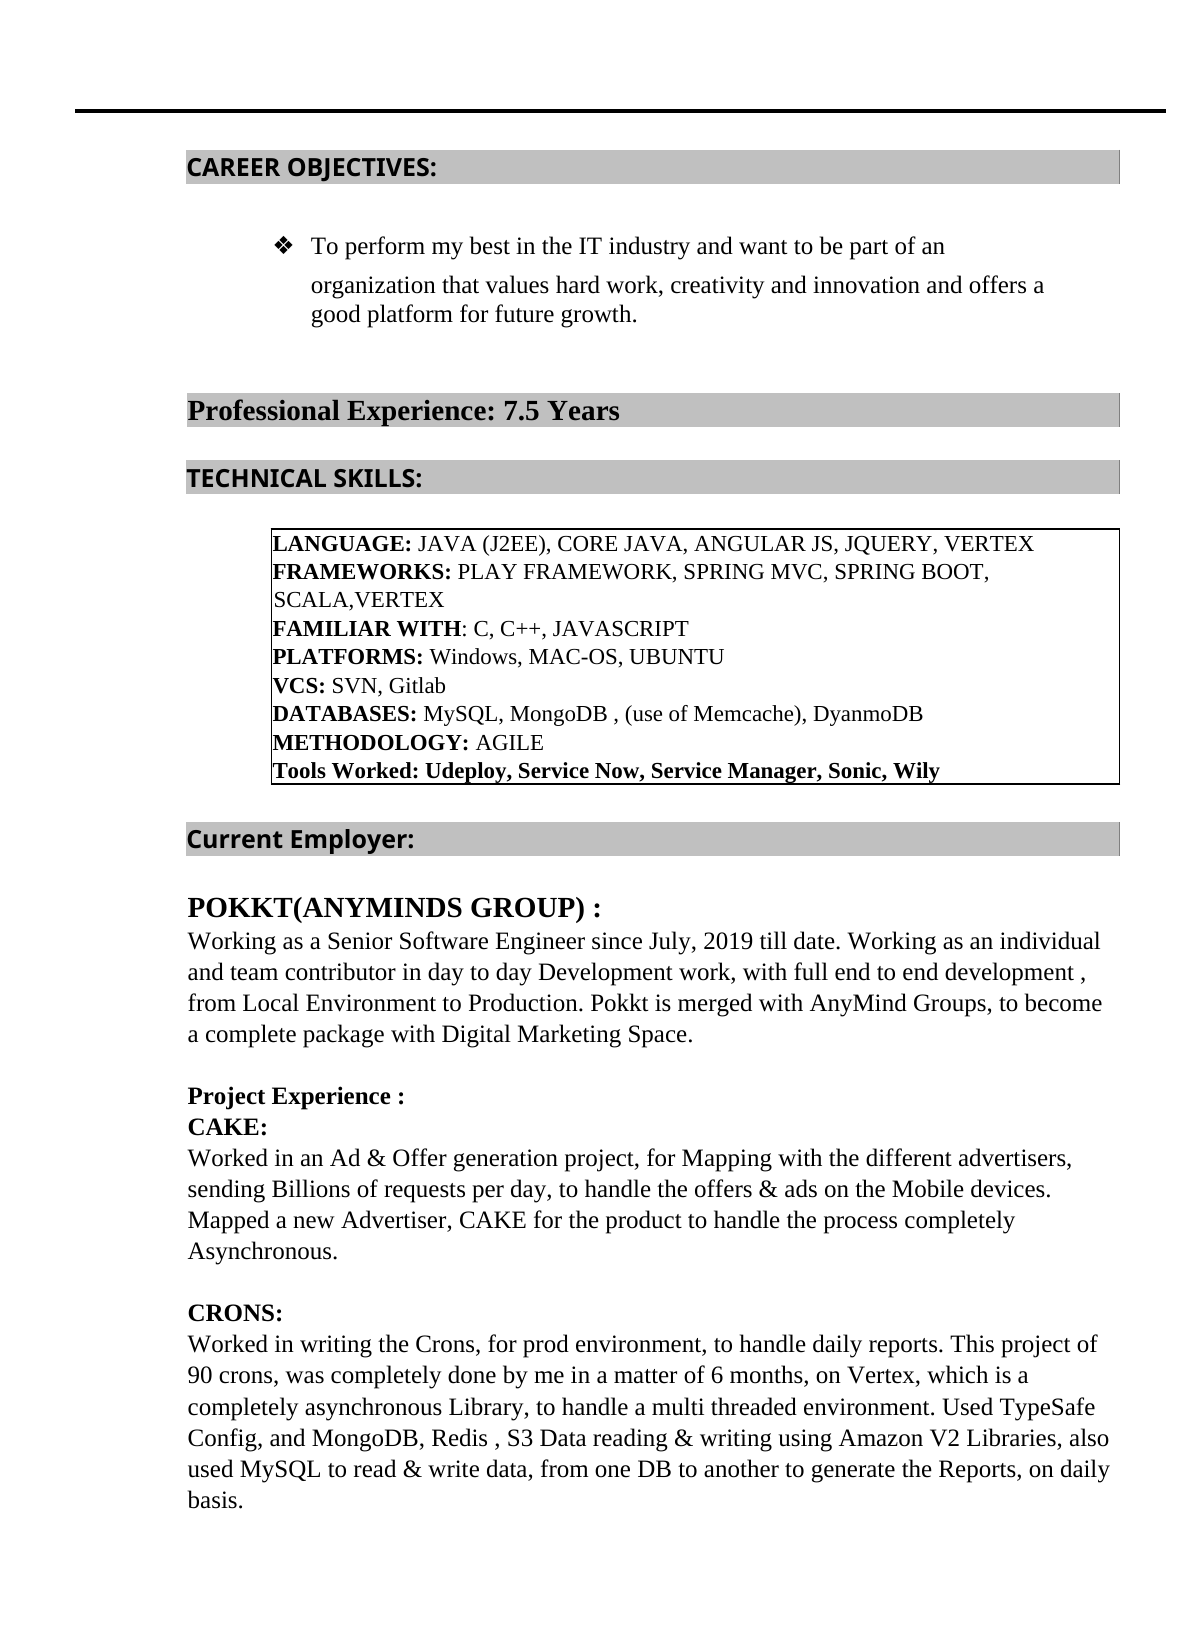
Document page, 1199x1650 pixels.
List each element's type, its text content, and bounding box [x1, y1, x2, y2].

text FAMILIAR WITH: C, C++, JAVASCRIPT [272, 613, 1119, 641]
text Professional Experience: 7.5 Years [187, 393, 1119, 427]
text CAKE: [187, 1112, 1119, 1141]
text VCS: SVN, Gitlab [272, 670, 1119, 698]
list To perform my best in the IT industry and want to be part of an organization that values hard work, creativity and innovation and offers a good platform for future growth. [272, 218, 1068, 328]
text PLATFORMS: Windows, MAC-OS, UBUNTU [272, 642, 1119, 670]
text POKKT(ANYMINDS GROUP) : [187, 890, 1119, 923]
text CRONS: [187, 1267, 1119, 1327]
text Worked in writing the Crons, for prod environment, to handle daily reports. This project of 90 crons, was completely done by me in a matter of 6 months, on Vertex, which is a completely asynchronous Library, to handle a multi threaded environment. Used TypeSafe Config, and MongoDB, Redis , S3 Data reading & writing using Amazon V2 Libraries, also used MySQL to read & write data, from one DB to another to generate the Reports, on daily basis. [187, 1329, 1119, 1513]
text DATABASES: MySQL, MongoDB , (use of Memcache), DyanmoDB [272, 699, 1119, 727]
text METHODOLOGY: AGILE [272, 727, 1119, 755]
text Project Experience : [187, 1081, 1119, 1110]
text LANGUAGE: JAVA (J2EE), CORE JAVA, ANGULAR JS, JQUERY, VERTEX [272, 530, 1119, 556]
text TECHNICAL SKILLS: [186, 460, 1119, 494]
text Current Employer: [186, 822, 1119, 856]
text CAREER OBJECTIVES: [186, 150, 1119, 184]
text Working as a Senior Software Engineer since July, 2019 till date. Working as an individual and team contributor in day to day Development work, with full end to end development , from Local Environment to Production. Pokkt is merged with AnyMind Groups, to become a complete package with Digital Marketing Space. [187, 926, 1119, 1048]
text FRAMEWORKS: PLAY FRAMEWORK, SPRING MVC, SPRING BOOT, SCALA,VERTEX [272, 556, 1119, 613]
text Tools Worked: Udeploy, Service Now, Service Manager, Sonic, Wily [272, 756, 1119, 783]
text Worked in an Ad & Offer generation project, for Mapping with the different advertisers, sending Billions of requests per day, to handle the offers & ads on the Mobile devices. Mapped a new Advertiser, CAKE for the product to handle the process completely Asynchronous. [187, 1143, 1119, 1265]
